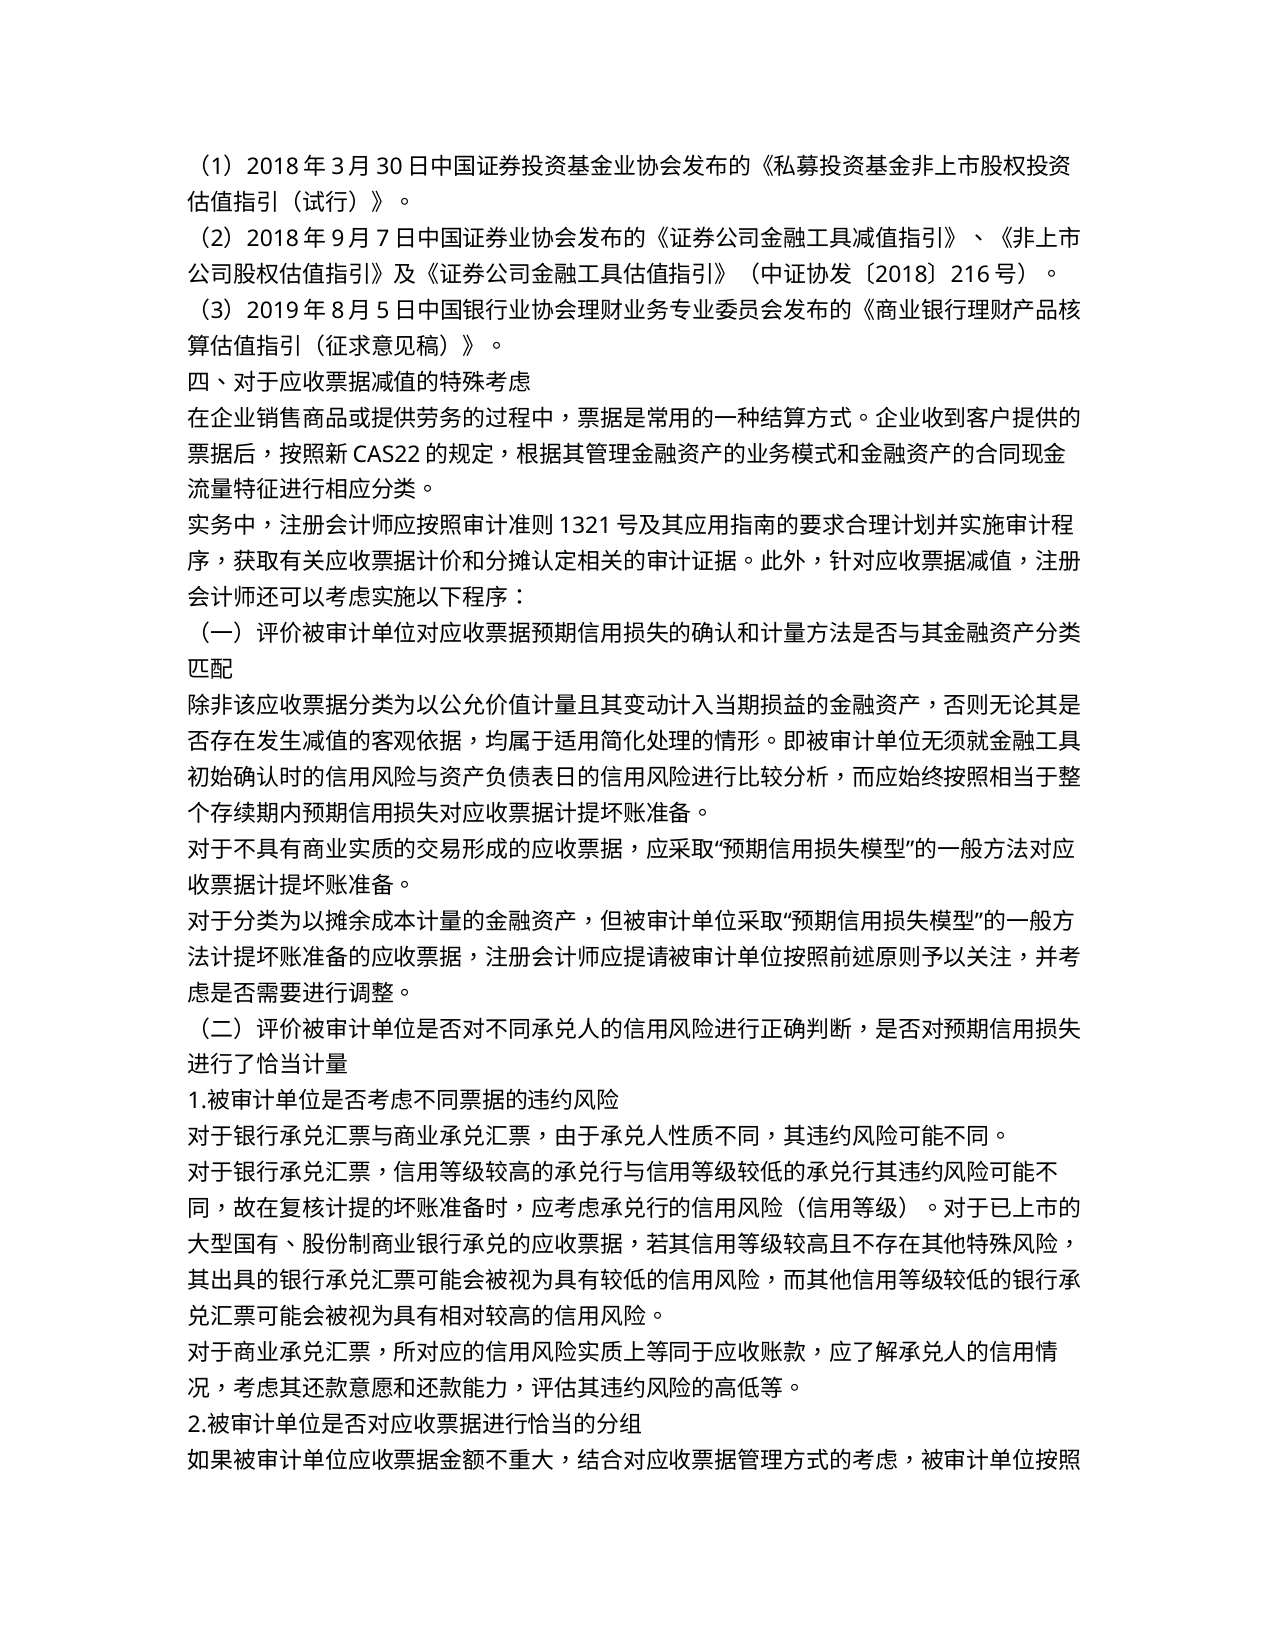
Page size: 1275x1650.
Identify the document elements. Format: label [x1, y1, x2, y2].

text [187, 150, 1087, 1475]
